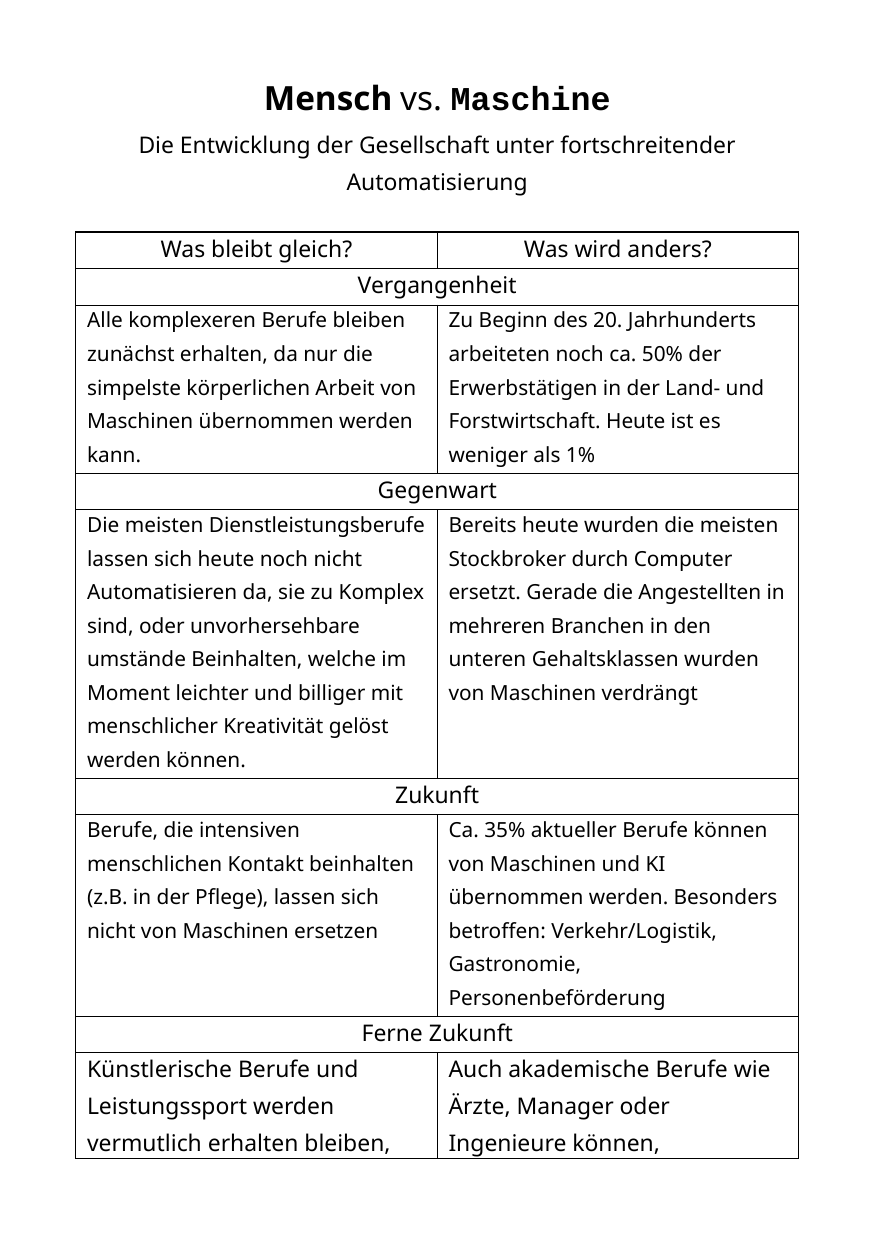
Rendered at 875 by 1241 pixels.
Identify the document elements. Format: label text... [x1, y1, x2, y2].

table_cell Vergangenheit [76, 269, 798, 304]
table_cell Zukunft [76, 779, 798, 814]
table_cell Gegenwart [76, 474, 798, 509]
table_cell Zu Beginn des 20. Jahrhunderts arbeiteten noch ca. 50% der Erwerbstätigen in der Land- und Forstwirtschaft. Heute ist es weniger als 1% [438, 306, 798, 472]
table_cell Berufe, die intensiven menschlichen Kontakt beinhalten (z.B. in der Pflege), lassen sich nicht von Maschinen ersetzen [76, 815, 437, 1016]
table_cell Alle komplexeren Berufe bleiben zunächst erhalten, da nur die simpelste körperlichen Arbeit von Maschinen übernommen werden kann. [76, 306, 437, 472]
table_cell Ferne Zukunft [76, 1017, 798, 1052]
table_cell Ca. 35% aktueller Berufe können von Maschinen und KI übernommen werden. Besonders betroffen: Verkehr/Logistik, Gastronomie, Personenbeförderung [438, 815, 798, 1016]
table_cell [438, 1053, 798, 1158]
table_header Was bleibt gleich? [76, 233, 437, 268]
table_cell Die meisten Dienstleistungsberufe lassen sich heute noch nicht Automatisieren da, sie zu Komplex sind, oder unvorhersehbare umstände Beinhalten, welche im Moment leichter und billiger mit menschlicher Kreativität gelöst werden können. [76, 510, 437, 778]
table_cell Bereits heute wurden die meisten Stockbroker durch Computer ersetzt. Gerade die Angestellten in mehreren Branchen in den unteren Gehaltsklassen wurden von Maschinen verdrängt [438, 510, 798, 778]
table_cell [76, 1053, 437, 1158]
text Die Entwicklung der Gesellschaft unter fortschreitender Automatisierung [75, 129, 799, 227]
text Mensch vs. Maschine [75, 75, 799, 121]
table_header Was wird anders? [438, 233, 798, 268]
